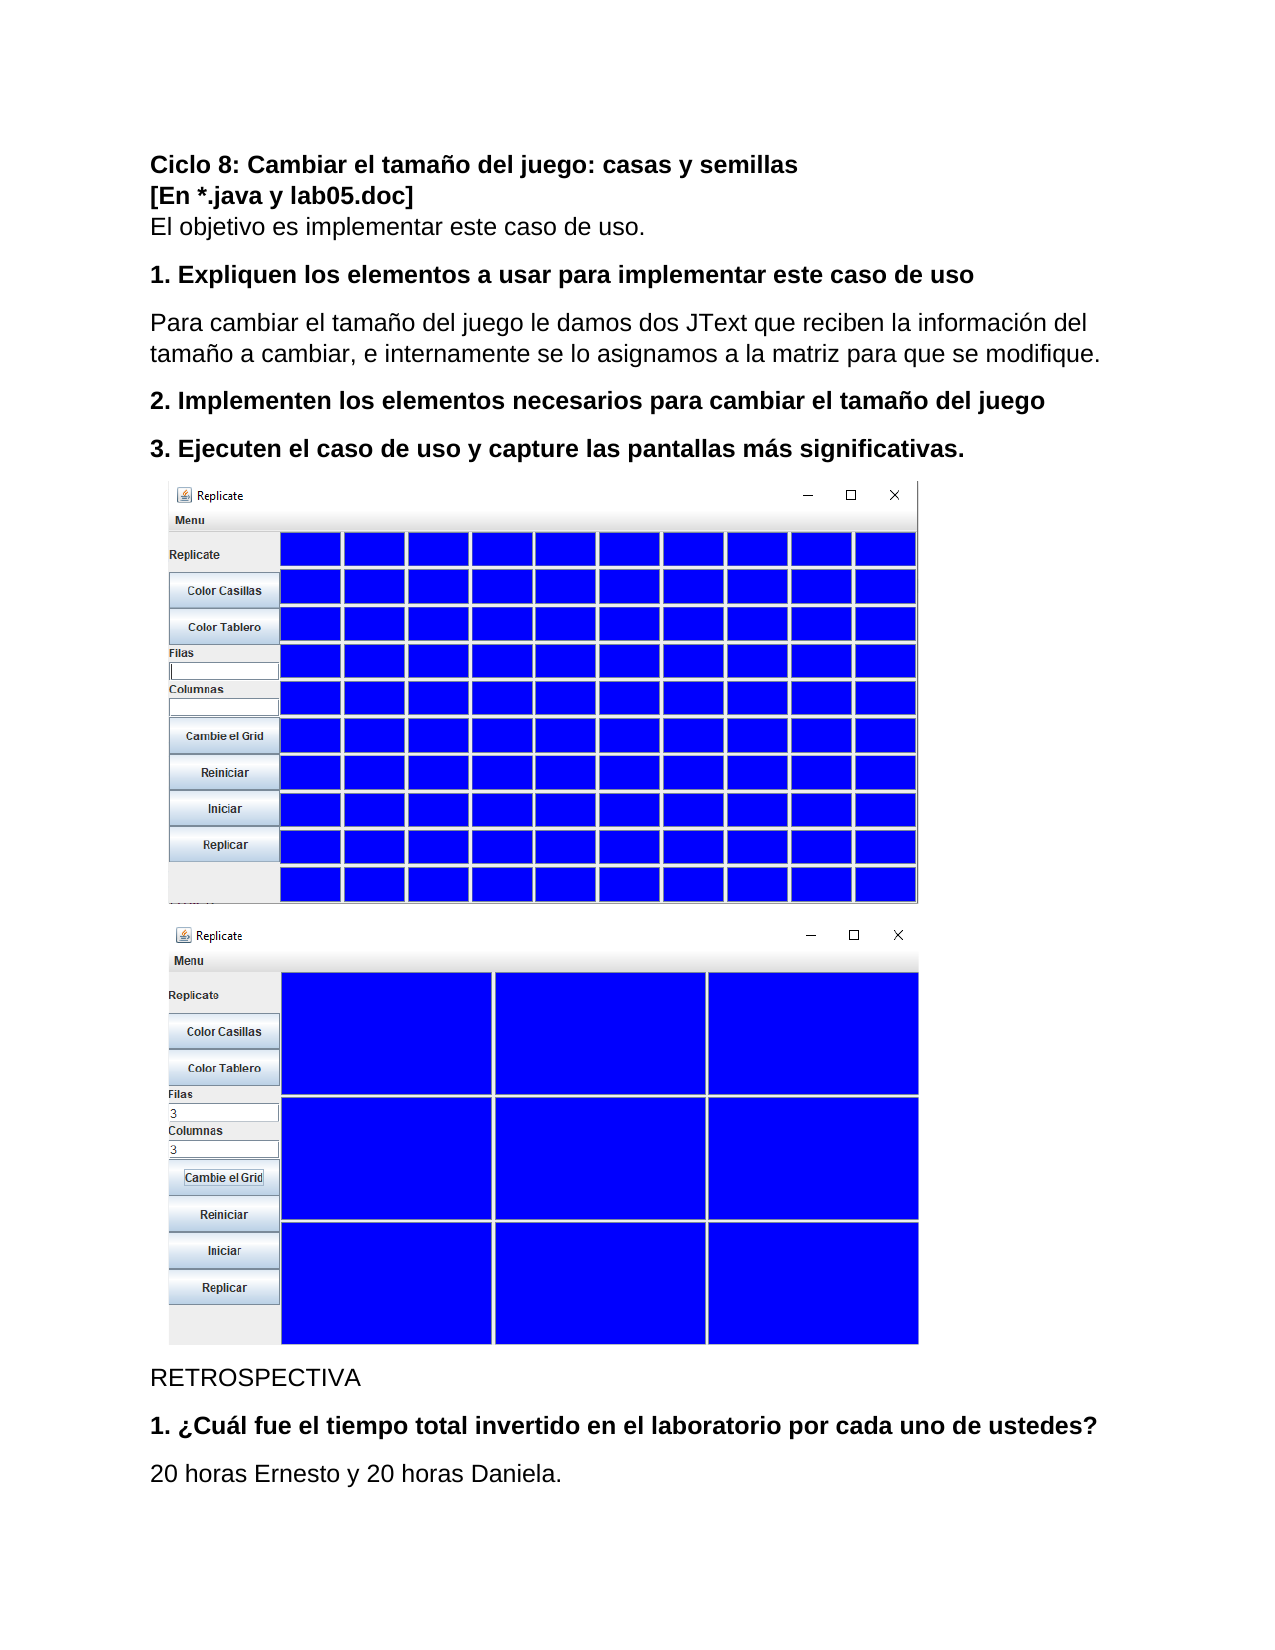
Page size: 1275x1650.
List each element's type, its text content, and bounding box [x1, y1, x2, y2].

text 1. Expliquen los elementos a usar para implementar este caso de uso [150, 260, 1125, 288]
text 2. Implementen los elementos necesarios para cambiar el tamaño del juego [150, 386, 1125, 415]
text 1. ¿Cuál fue el tiempo total invertido en el laboratorio por cada uno de ustedes? [150, 1411, 1125, 1439]
text Para cambiar el tamaño del juego le damos dos JText que reciben la información del tamaño a cambiar, e internamente se lo asignamos a la matriz para que se modifique. [150, 307, 1125, 367]
text Ciclo 8: Cambiar el tamaño del juego: casas y semillas [En *.java y lab05.doc] El objetivo es implementar este caso de uso. [150, 150, 1125, 241]
text 3. Ejecuten el caso de uso y capture las pantallas más significativas. [150, 434, 1125, 463]
text 20 horas Ernesto y 20 horas Daniela. [150, 1458, 1125, 1487]
text RETROSPECTIVA [150, 1363, 1125, 1392]
